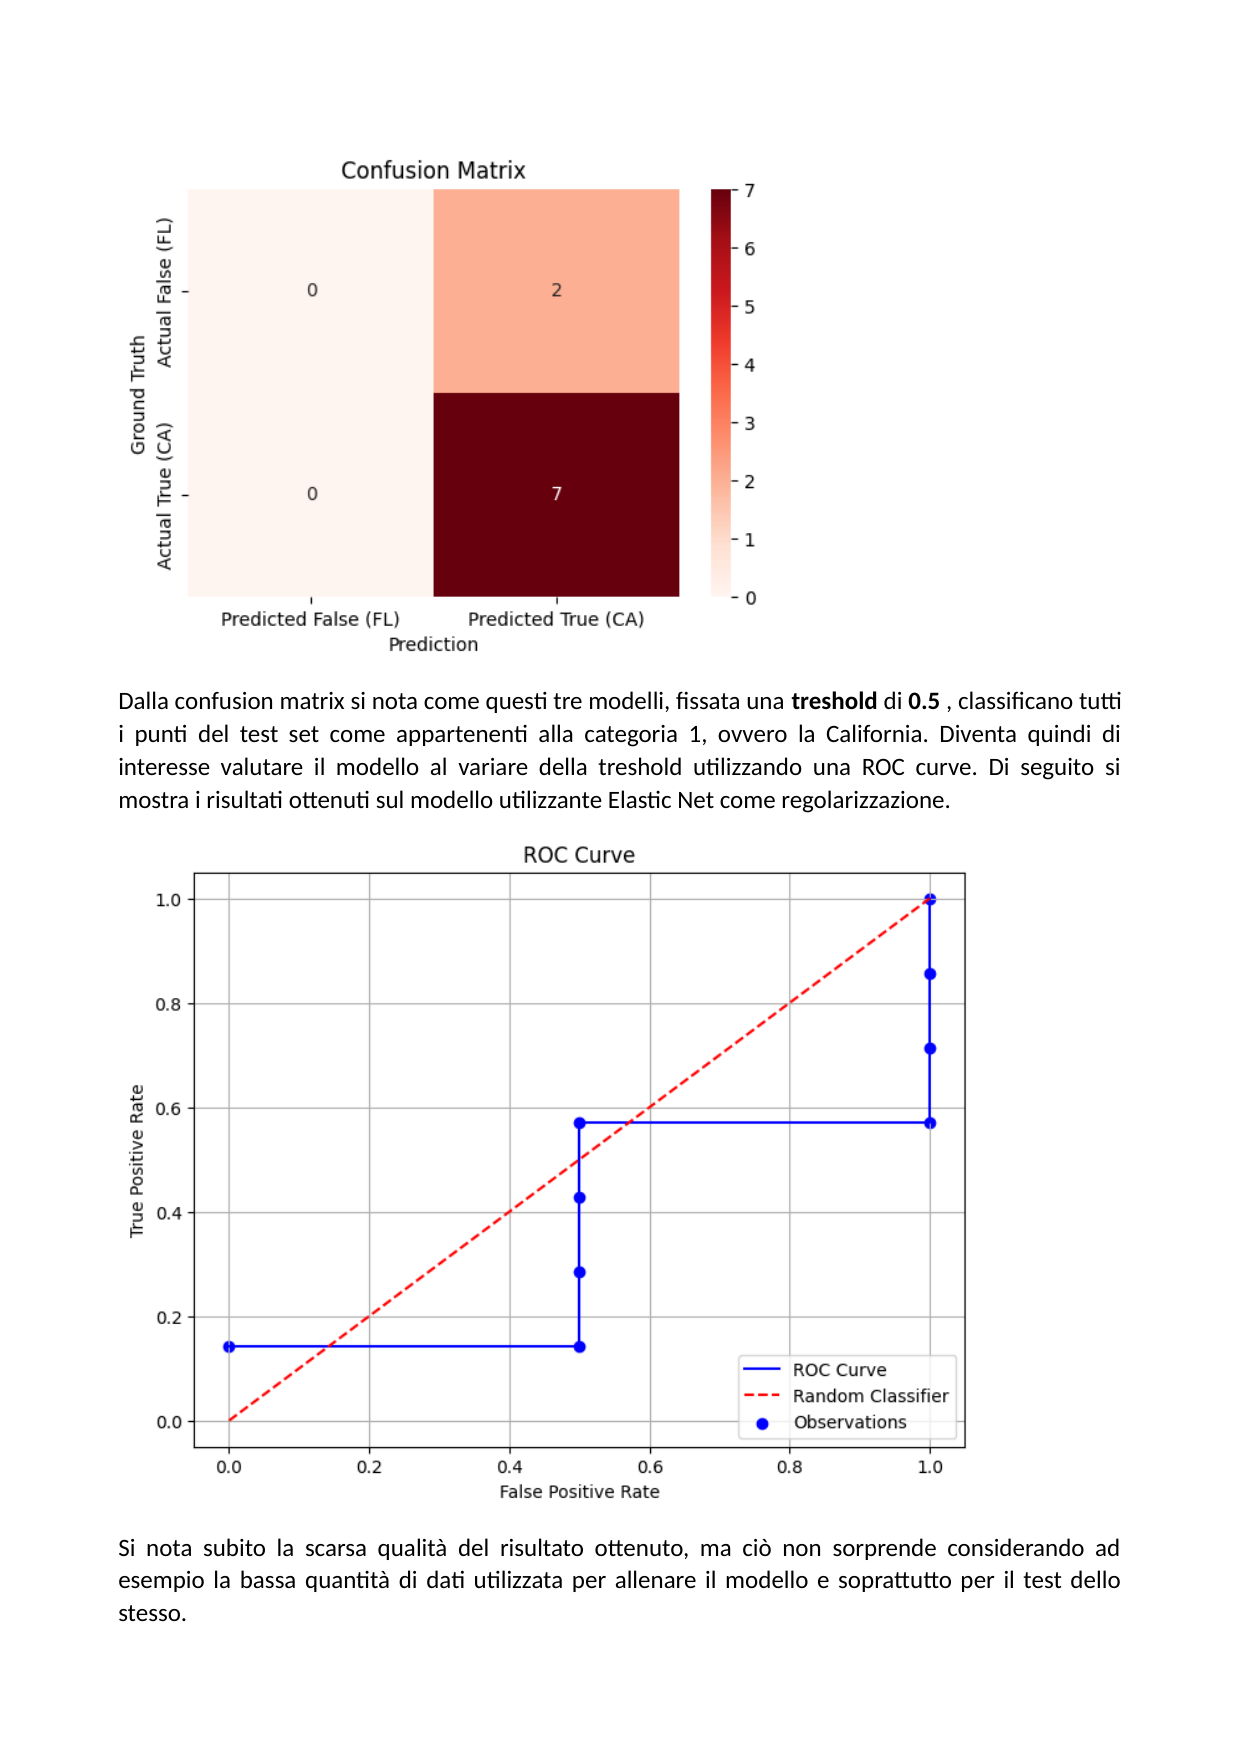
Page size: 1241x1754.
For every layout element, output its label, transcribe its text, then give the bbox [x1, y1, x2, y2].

picture [118, 833, 977, 1513]
picture [118, 147, 768, 667]
text Si nota subito la scarsa qualità del risultato ottenuto, ma ciò non sorprende considerando ad esempio la bassa quantità di dati utilizzata per allenare il modello e soprattutto per il test dello stesso. [118, 1532, 1122, 1628]
text Dalla confusion matrix si nota come questi tre modelli, fissata una treshold di 0.5 , classificano tutti i punti del test set come appartenenti alla categoria 1, ovvero la California. Diventa quindi di interesse valutare il modello al variare della treshold utilizzando una ROC curve. Di seguito si mostra i risultati ottenuti sul modello utilizzante Elastic Net come regolarizzazione. [118, 685, 1122, 814]
